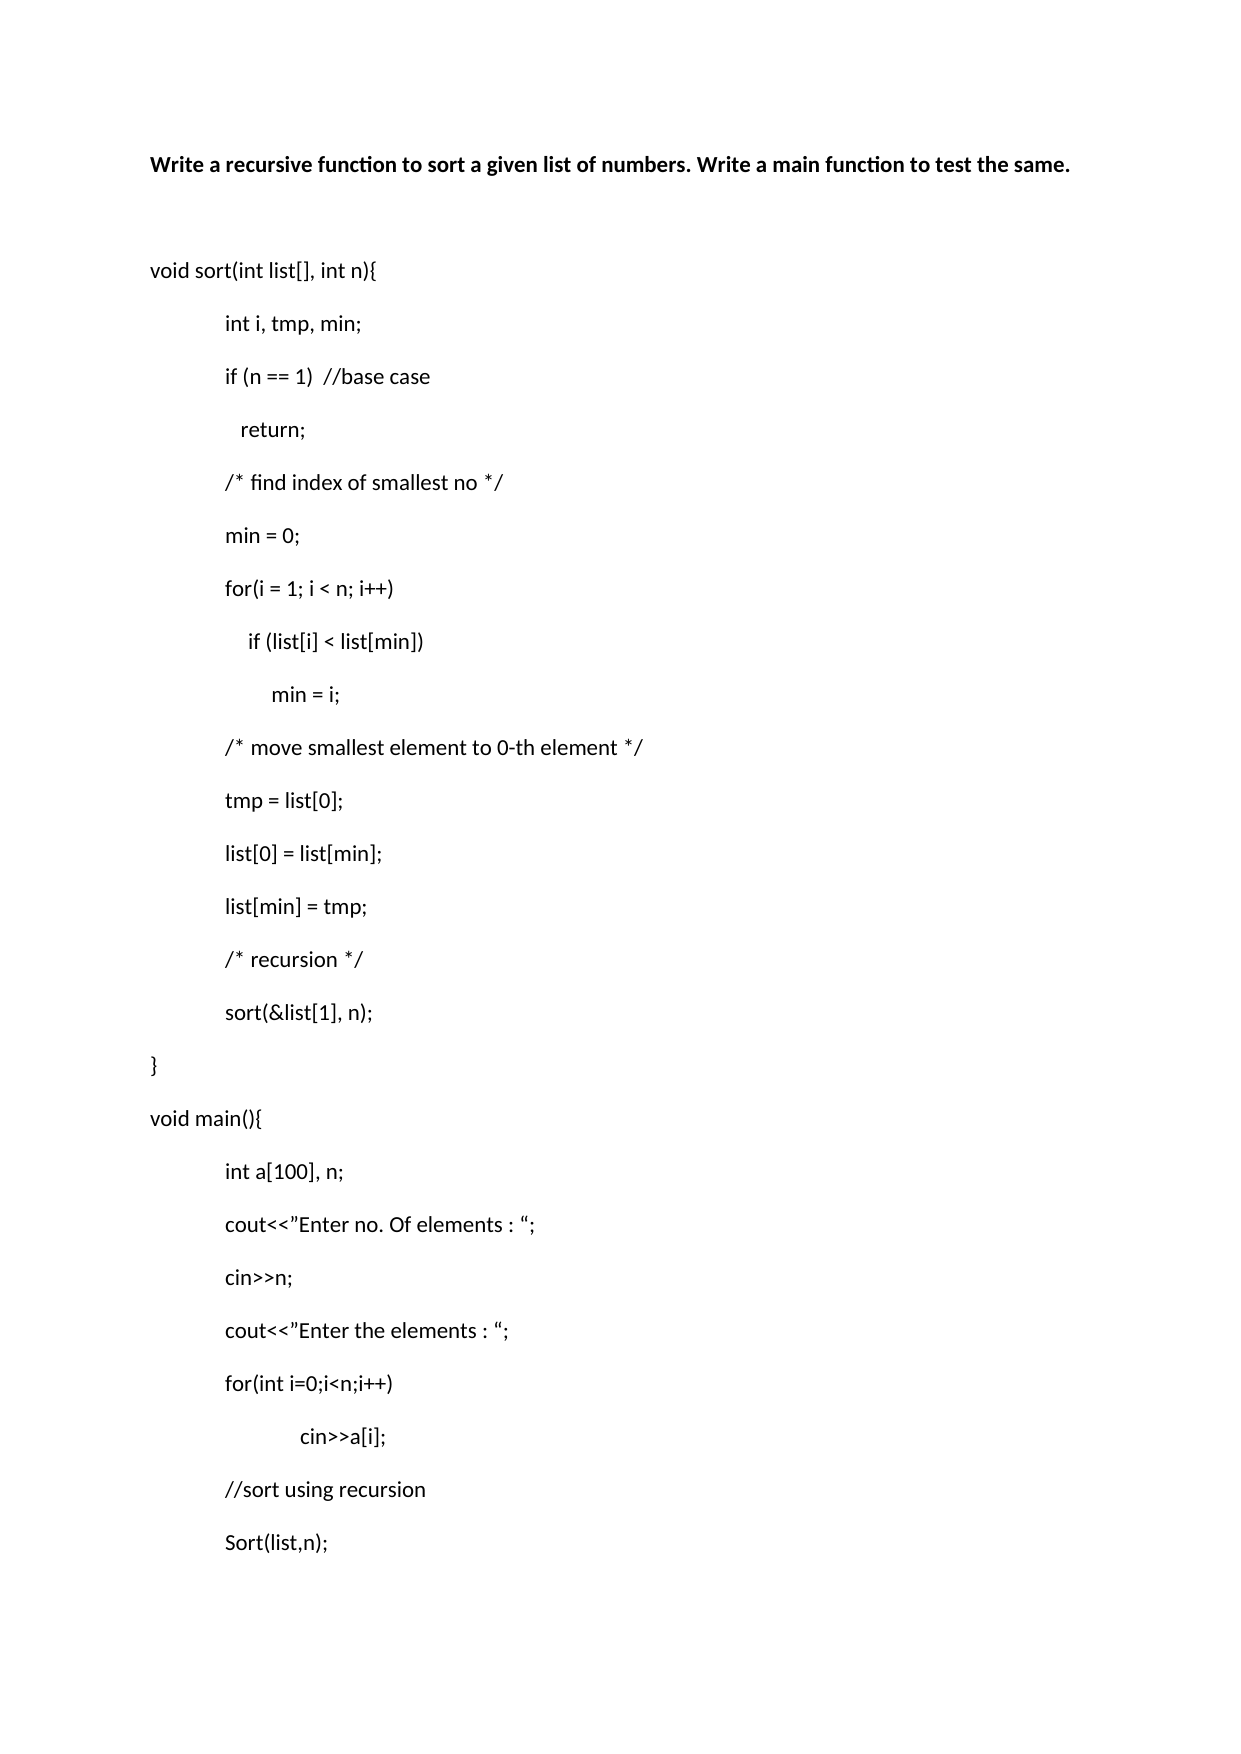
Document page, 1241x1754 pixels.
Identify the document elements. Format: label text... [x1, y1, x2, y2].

text /* move smallest element to 0-th element */ [225, 733, 1090, 761]
text return; [225, 415, 1090, 443]
text cin>>n; [150, 1263, 1090, 1291]
text cout<<”Enter the elements : “; [150, 1316, 1090, 1344]
text cin>>a[i]; [150, 1422, 1090, 1451]
text tmp = list[0]; [225, 786, 1090, 814]
text if (list[i] < list[min]) [150, 627, 1090, 655]
text for(int i=0;i<n;i++) [150, 1369, 1090, 1397]
text for(i = 1; i < n; i++) [225, 574, 1090, 602]
text int a[100], n; [150, 1157, 1090, 1185]
text if (n == 1) //base case [225, 362, 1090, 390]
text Sort(list,n); [150, 1528, 1090, 1557]
text sort(&list[1], n); [225, 998, 1090, 1026]
text list[min] = tmp; [225, 892, 1090, 920]
text list[0] = list[min]; [225, 839, 1090, 867]
text Write a recursive function to sort a given list of numbers. Write a main function to test the same. [150, 150, 1090, 178]
text min = 0; [225, 521, 1090, 549]
text min = i; [225, 680, 1090, 708]
text /* recursion */ [225, 945, 1090, 973]
text //sort using recursion [150, 1476, 1090, 1503]
text void sort(int list[], int n){ [150, 256, 1090, 284]
text /* find index of smallest no */ [225, 468, 1090, 496]
text cout<<”Enter no. Of elements : “; [150, 1210, 1090, 1238]
text void main(){ [150, 1104, 1090, 1132]
text int i, tmp, min; [225, 309, 1090, 337]
text } [150, 1051, 1090, 1079]
